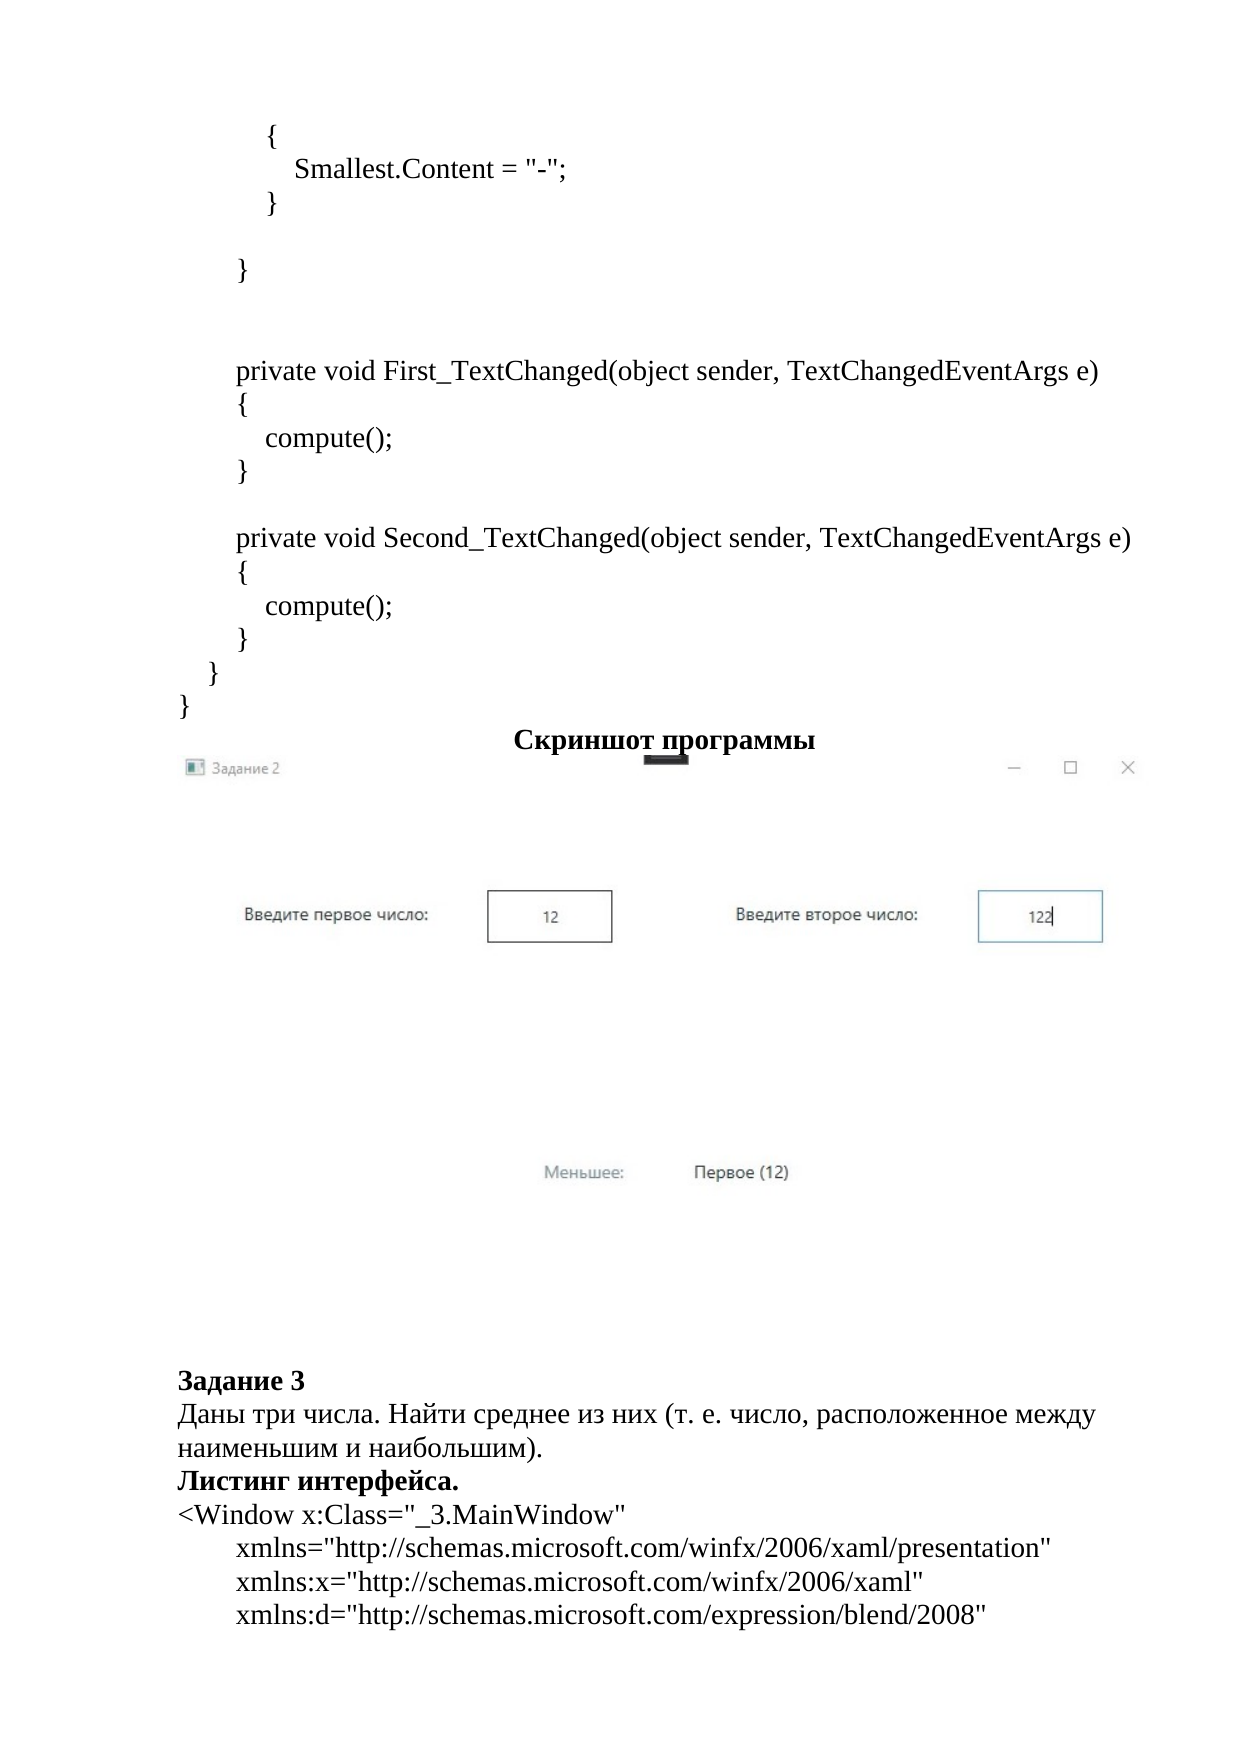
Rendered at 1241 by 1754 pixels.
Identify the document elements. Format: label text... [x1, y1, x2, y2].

text } [177, 185, 1152, 219]
text Smallest.Content = "-"; [177, 152, 1152, 185]
text { [177, 118, 1152, 152]
text <Window x:Class="_3.MainWindow" [177, 1497, 1152, 1530]
text { [177, 386, 1152, 420]
text private void Second_TextChanged(object sender, TextChangedEventArgs e) [177, 521, 1152, 554]
text xmlns:d="http://schemas.microsoft.com/expression/blend/2008" [177, 1597, 1152, 1631]
text наименьшим и наибольшим). [177, 1430, 1152, 1463]
text } [177, 655, 1152, 688]
text Листинг интерфейса. [177, 1463, 1152, 1497]
text private void First_TextChanged(object sender, TextChangedEventArgs e) [177, 353, 1152, 386]
text compute(); [177, 588, 1152, 621]
text { [177, 554, 1152, 588]
text } [177, 453, 1152, 487]
text } [177, 621, 1152, 655]
text } [177, 252, 1152, 286]
text Даны три числа. Найти среднее из них (т. е. число, расположенное между [177, 1396, 1152, 1430]
text } [177, 688, 1152, 722]
text compute(); [177, 420, 1152, 453]
text Задание 3 [177, 1363, 1152, 1396]
text xmlns="http://schemas.microsoft.com/winfx/2006/xaml/presentation" [177, 1530, 1152, 1564]
text xmlns:x="http://schemas.microsoft.com/winfx/2006/xaml" [177, 1564, 1152, 1597]
text Скриншот программы [177, 722, 1152, 755]
picture [177, 755, 1152, 1296]
